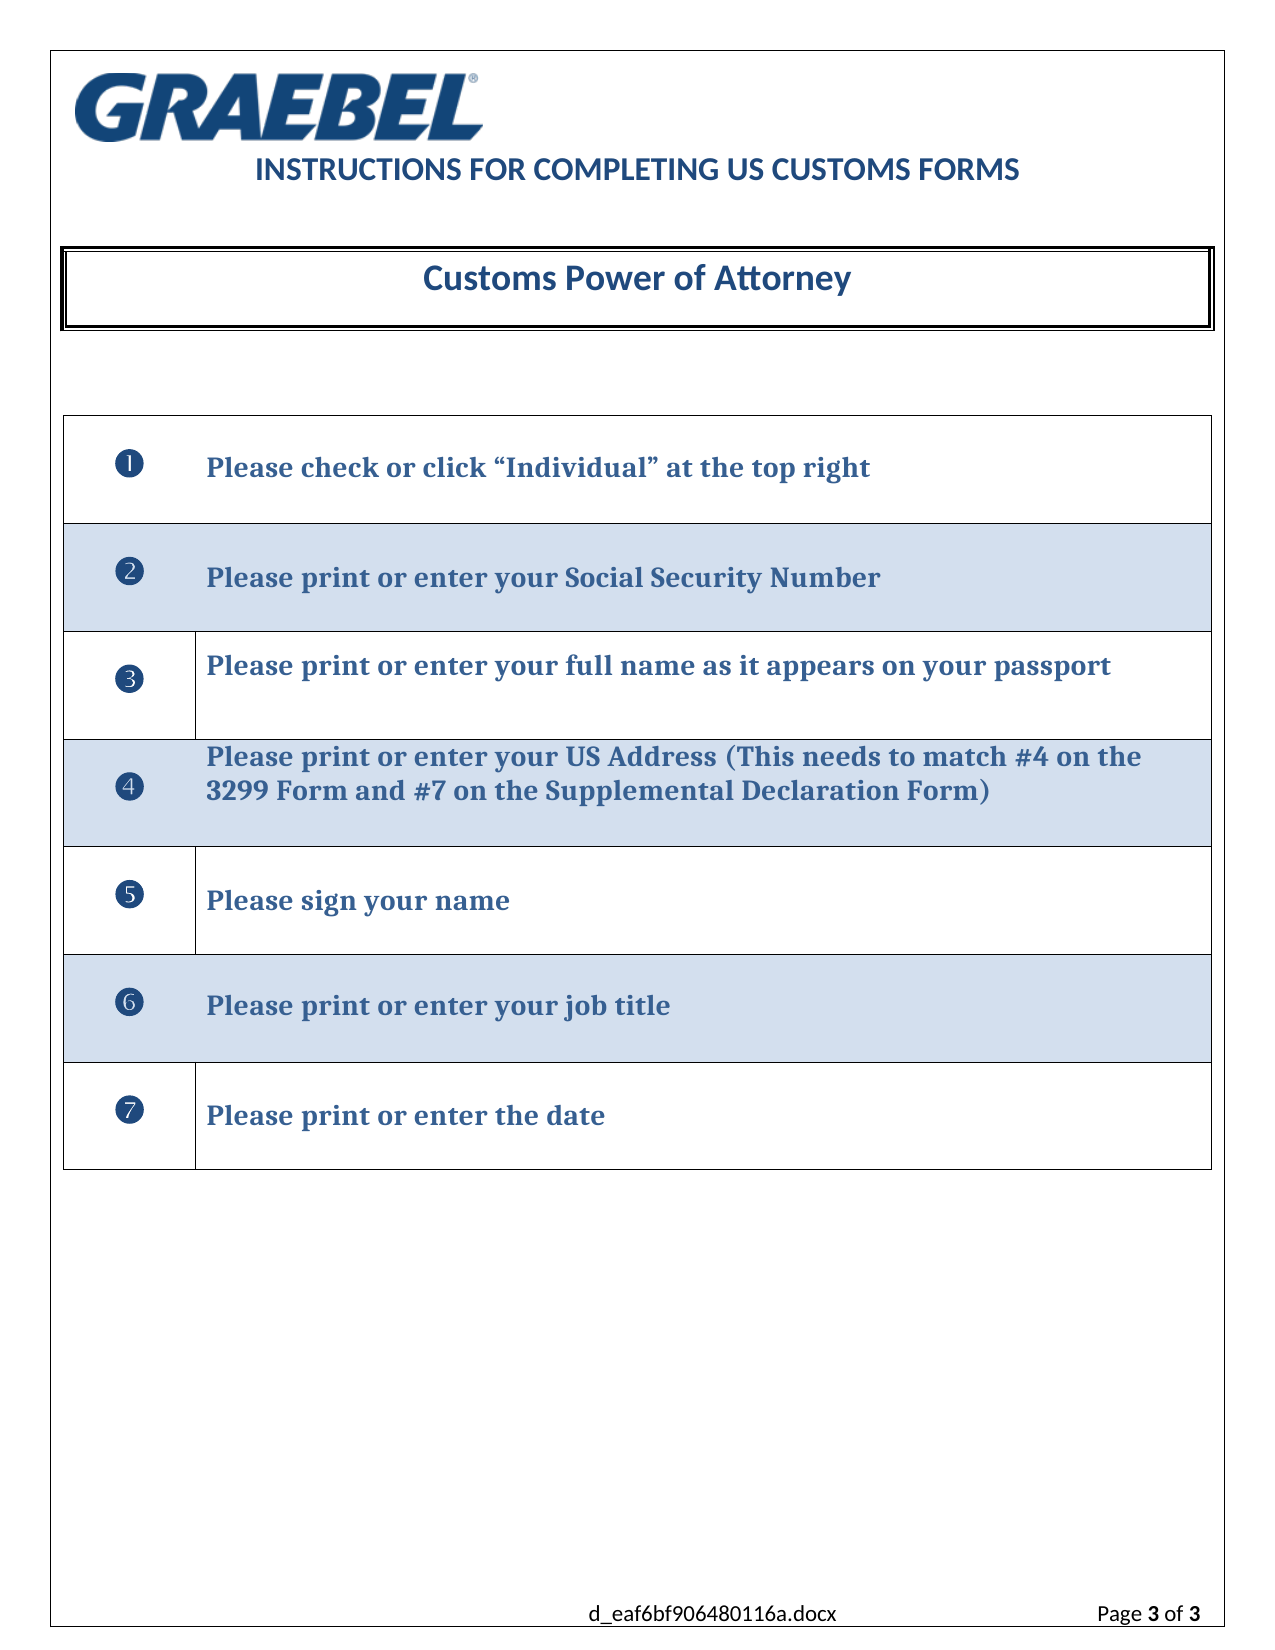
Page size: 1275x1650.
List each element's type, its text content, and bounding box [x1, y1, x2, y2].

table_header Please check or click “Individual” at the top right [195, 416, 1211, 523]
table_cell Please print or enter your Social Security Number [195, 524, 1211, 631]
table_cell Please print or enter your full name as it appears on your passport [196, 632, 1211, 738]
table_cell Please print or enter your US Address (This needs to match #4 on the 3299 Form and #7 on the Supplemental Declaration Form) [195, 740, 1211, 846]
table_cell [64, 524, 195, 631]
table_cell [64, 847, 195, 954]
table_cell [64, 1063, 195, 1169]
table_cell Please sign your name [196, 847, 1211, 954]
text INSTRUCTIONS FOR COMPLETING US CUSTOMS FORMS [75, 73, 1200, 221]
table_cell Please print or enter your job title [195, 955, 1211, 1062]
picture [75, 73, 483, 142]
table_cell Please print or enter the date [196, 1063, 1211, 1169]
text Customs Power of Attorney [67, 252, 1208, 325]
table_header [64, 416, 195, 523]
table_cell [64, 955, 195, 1062]
table_cell [64, 632, 195, 738]
table_cell [64, 740, 195, 846]
